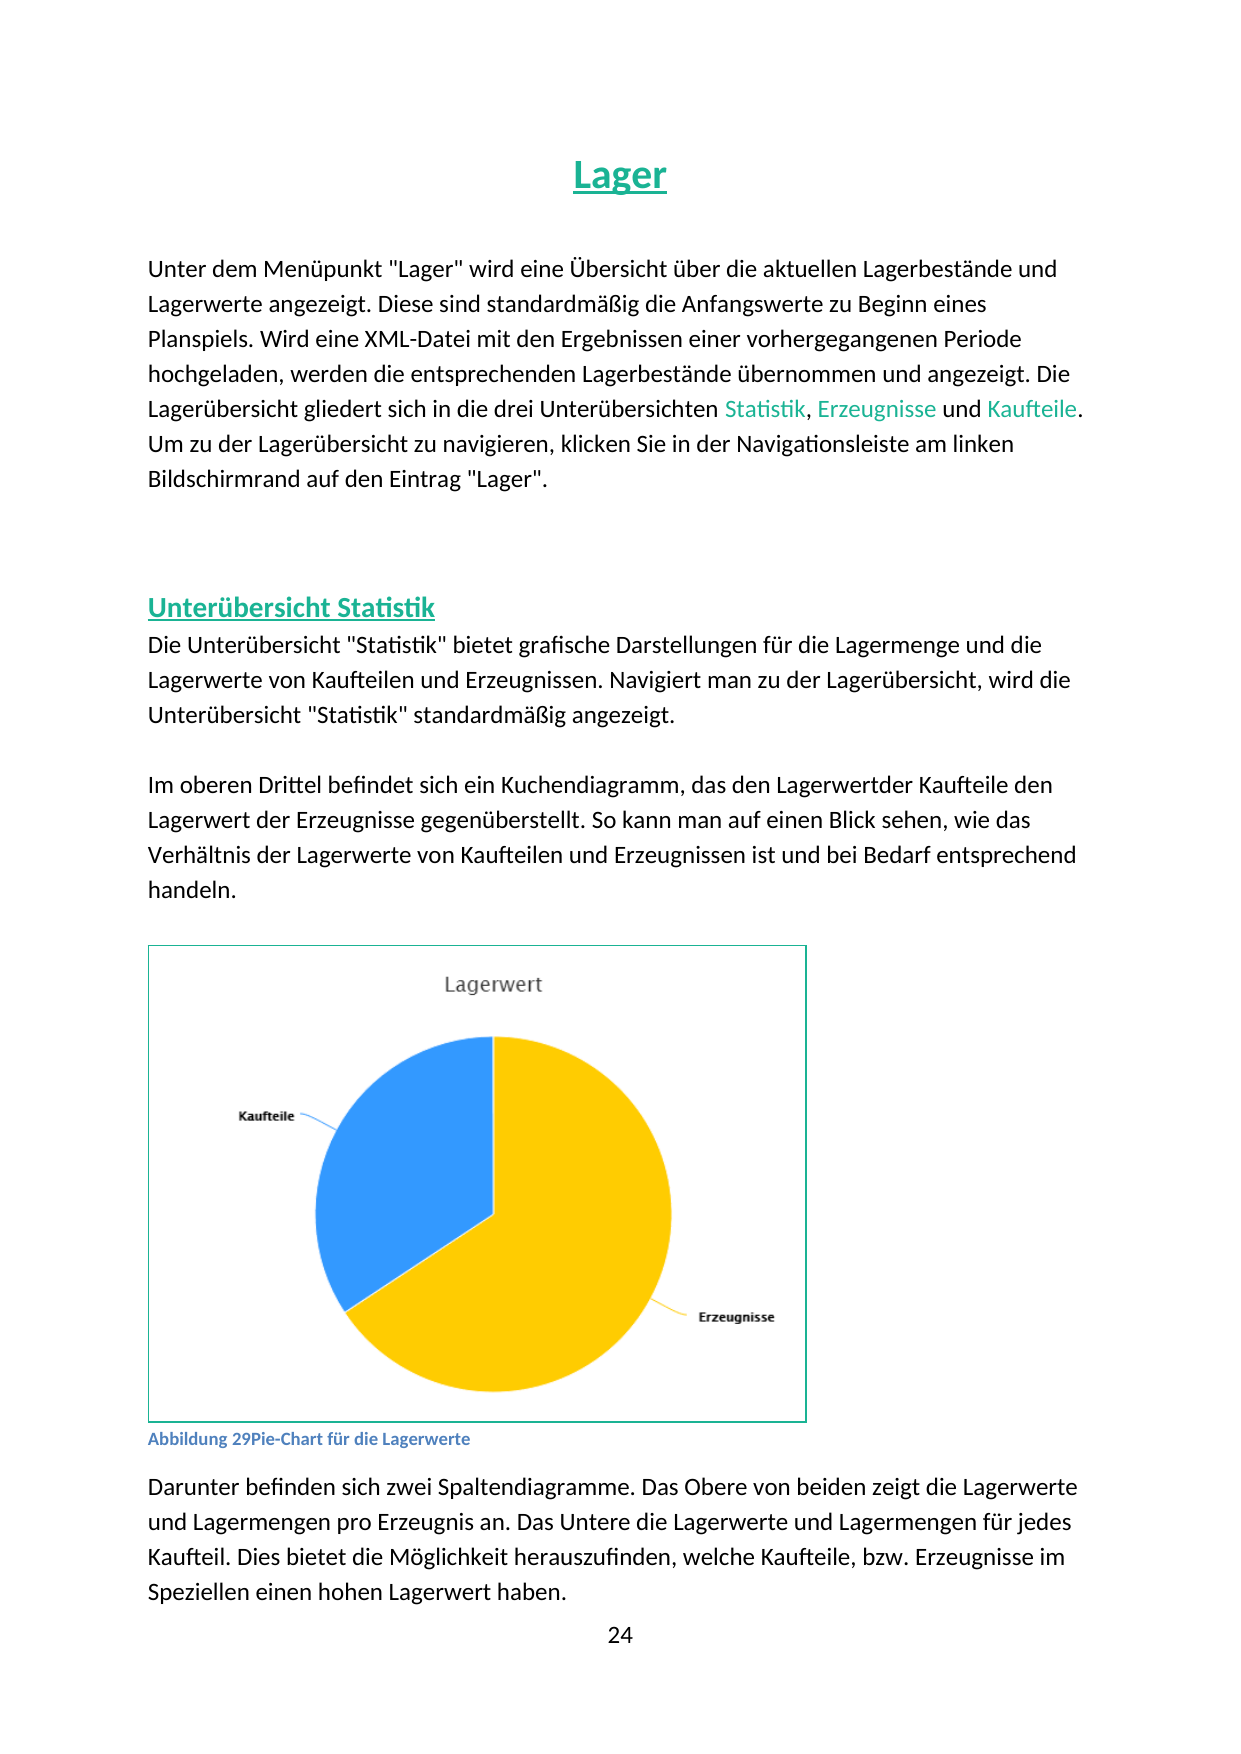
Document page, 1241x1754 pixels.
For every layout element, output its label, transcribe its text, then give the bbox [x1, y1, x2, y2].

subtitle Lager [148, 148, 1092, 198]
text Abbildung 29Pie-Chart für die Lagerwerte [148, 1427, 1092, 1450]
text Im oberen Drittel befindet sich ein Kuchendiagramm, das den Lagerwertder Kaufteile den Lagerwert der Erzeugnisse gegenüberstellt. So kann man auf einen Blick sehen, wie das Verhältnis der Lagerwerte von Kaufteilen und Erzeugnissen ist und bei Bedarf entsprechend handeln. [148, 770, 1092, 905]
text Darunter befinden sich zwei Spaltendiagramme. Das Obere von beiden zeigt die Lagerwerte und Lagermengen pro Erzeugnis an. Das Untere die Lagerwerte und Lagermengen für jedes Kaufteil. Dies bietet die Möglichkeit herauszufinden, welche Kaufteile, bzw. Erzeugnisse im Speziellen einen hohen Lagerwert haben. [148, 1471, 1092, 1606]
text Unter dem Menüpunkt "Lager" wird eine Übersicht über die aktuellen Lagerbestände und Lagerwerte angezeigt. Diese sind standardmäßig die Anfangswerte zu Beginn eines Planspiels. Wird eine XML-Datei mit den Ergebnissen einer vorhergegangenen Periode hochgeladen, werden die entsprechenden Lagerbestände übernommen und angezeigt. Die Lagerübersicht gliedert sich in die drei Unterübersichten Statistik, Erzeugnisse und Kaufteile. Um zu der Lagerübersicht zu navigieren, klicken Sie in der Navigationsleiste am linken Bildschirmrand auf den Eintrag "Lager". [148, 253, 1092, 493]
subtitle Unterübersicht Statistik [148, 589, 1092, 624]
text Die Unterübersicht "Statistik" bietet grafische Darstellungen für die Lagermenge und die Lagerwerte von Kaufteilen und Erzeugnissen. Navigiert man zu der Lagerübersicht, wird die Unterübersicht "Statistik" standardmäßig angezeigt. [148, 630, 1092, 730]
picture [149, 946, 805, 1421]
